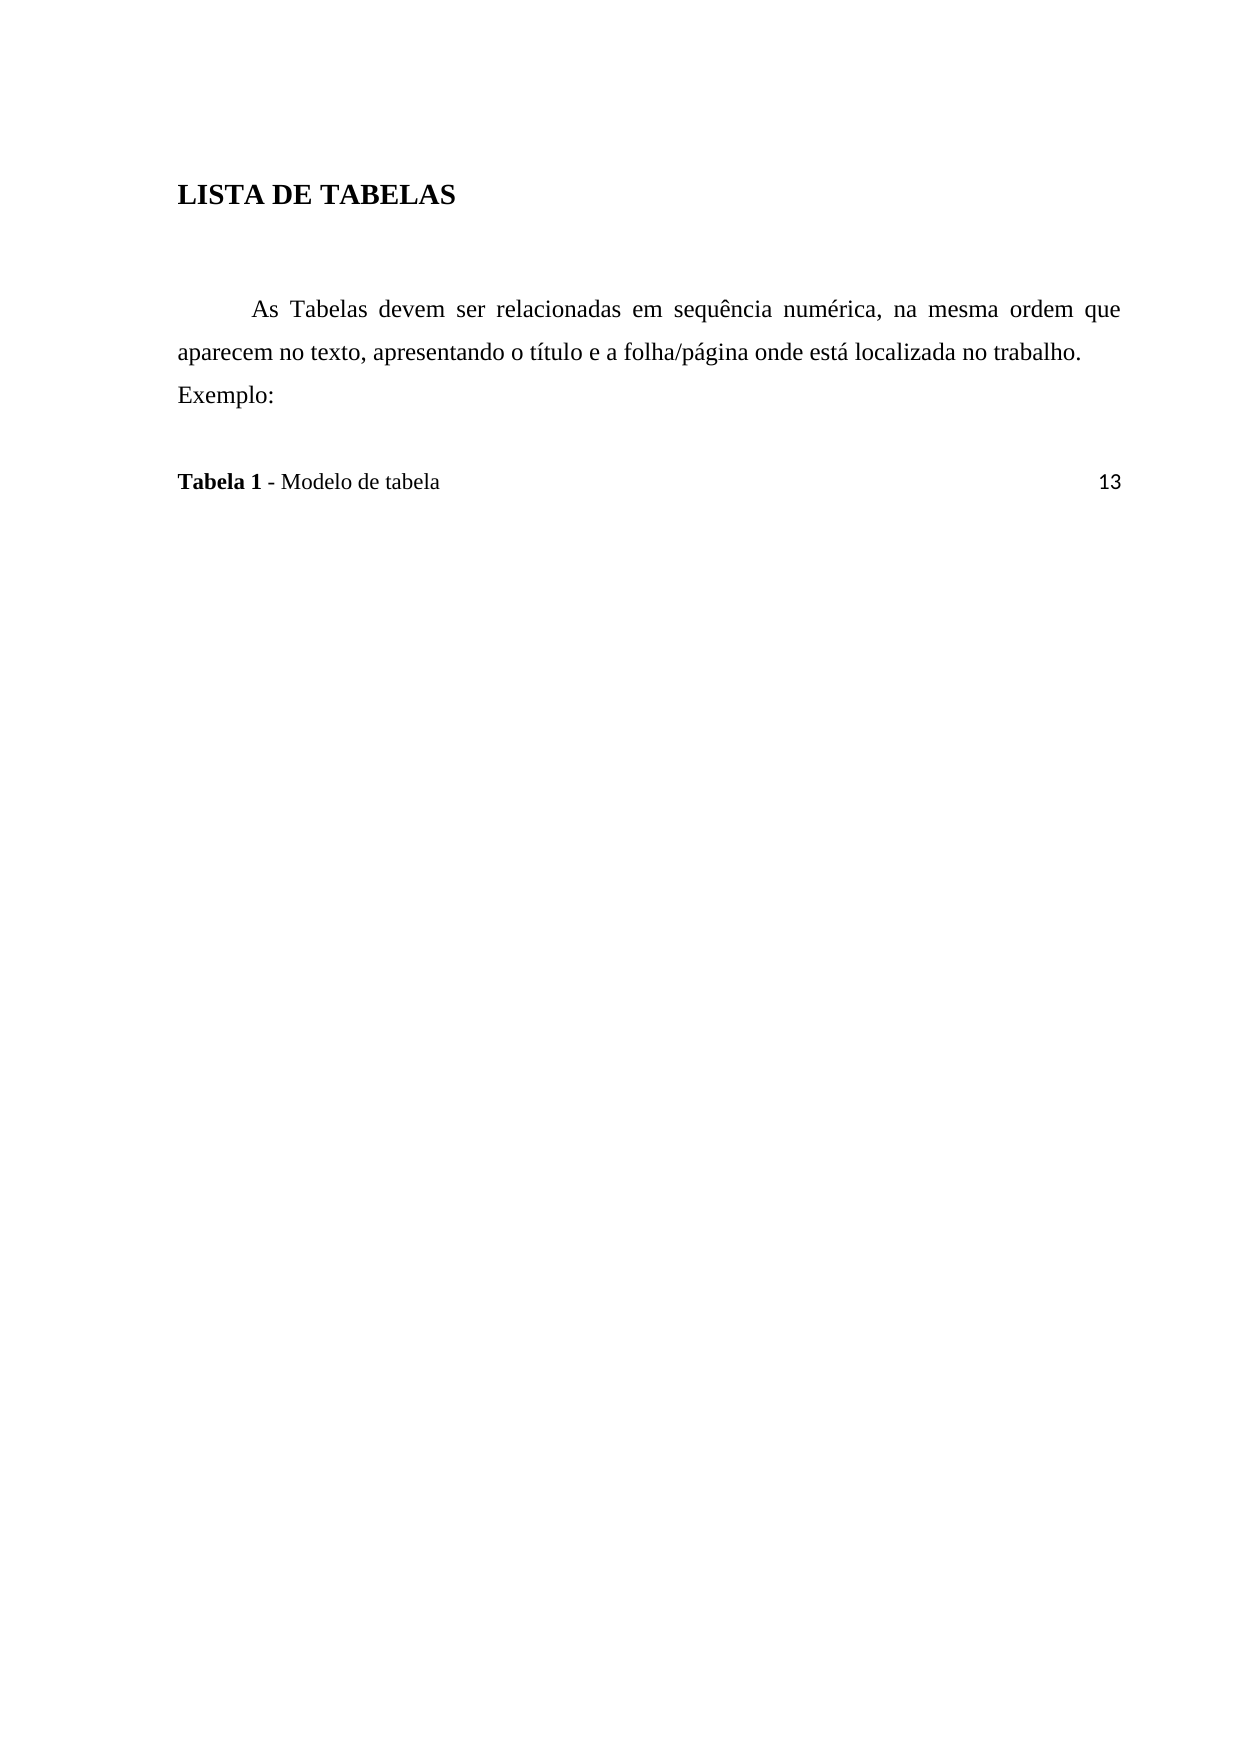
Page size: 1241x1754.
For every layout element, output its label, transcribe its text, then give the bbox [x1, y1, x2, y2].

text LISTA DE TABELAS [177, 177, 1122, 211]
text As Tabelas devem ser relacionadas em sequência numérica, na mesma ordem que aparecem no texto, apresentando o título e a folha/página onde está localizada no trabalho. [177, 294, 1122, 366]
text Exemplo: [177, 381, 1122, 409]
